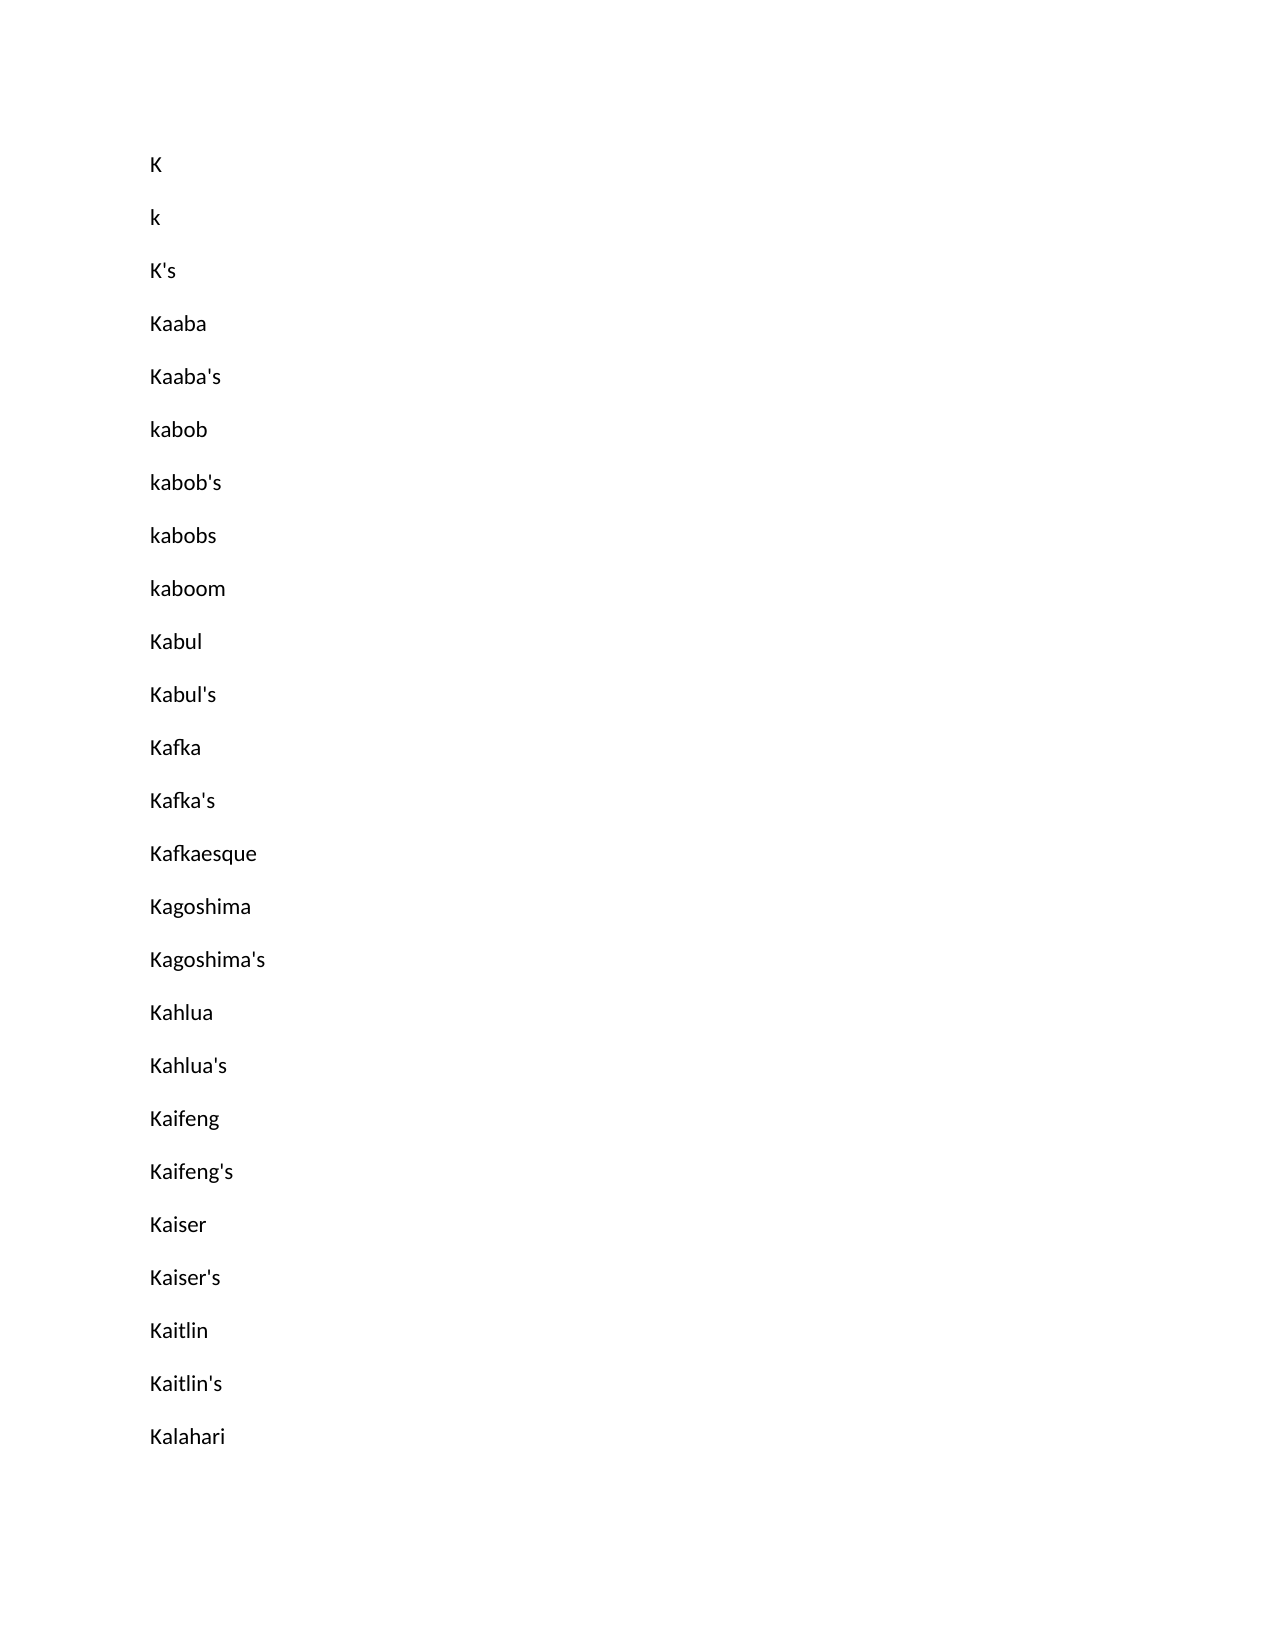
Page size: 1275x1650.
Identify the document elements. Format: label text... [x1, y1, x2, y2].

text K's [150, 256, 1125, 284]
text Kahlua's [150, 1051, 1125, 1079]
text Kabul's [150, 680, 1125, 708]
text kabob [150, 415, 1125, 443]
text kabob's [150, 468, 1125, 496]
text Kahlua [150, 998, 1125, 1026]
text Kagoshima's [150, 945, 1125, 973]
text Kaaba's [150, 362, 1125, 390]
text Kafka's [150, 786, 1125, 814]
text Kalahari [150, 1422, 1125, 1451]
text Kaaba [150, 309, 1125, 337]
text Kaifeng [150, 1104, 1125, 1132]
text Kaitlin [150, 1316, 1125, 1344]
text kaboom [150, 574, 1125, 602]
text k [150, 203, 1125, 231]
text K [150, 150, 1125, 178]
text kabobs [150, 521, 1125, 549]
text Kaiser's [150, 1263, 1125, 1291]
text Kaifeng's [150, 1157, 1125, 1185]
text Kaiser [150, 1210, 1125, 1238]
text Kafka [150, 733, 1125, 761]
text Kafkaesque [150, 839, 1125, 867]
text Kabul [150, 627, 1125, 655]
text Kagoshima [150, 892, 1125, 920]
text Kaitlin's [150, 1369, 1125, 1397]
